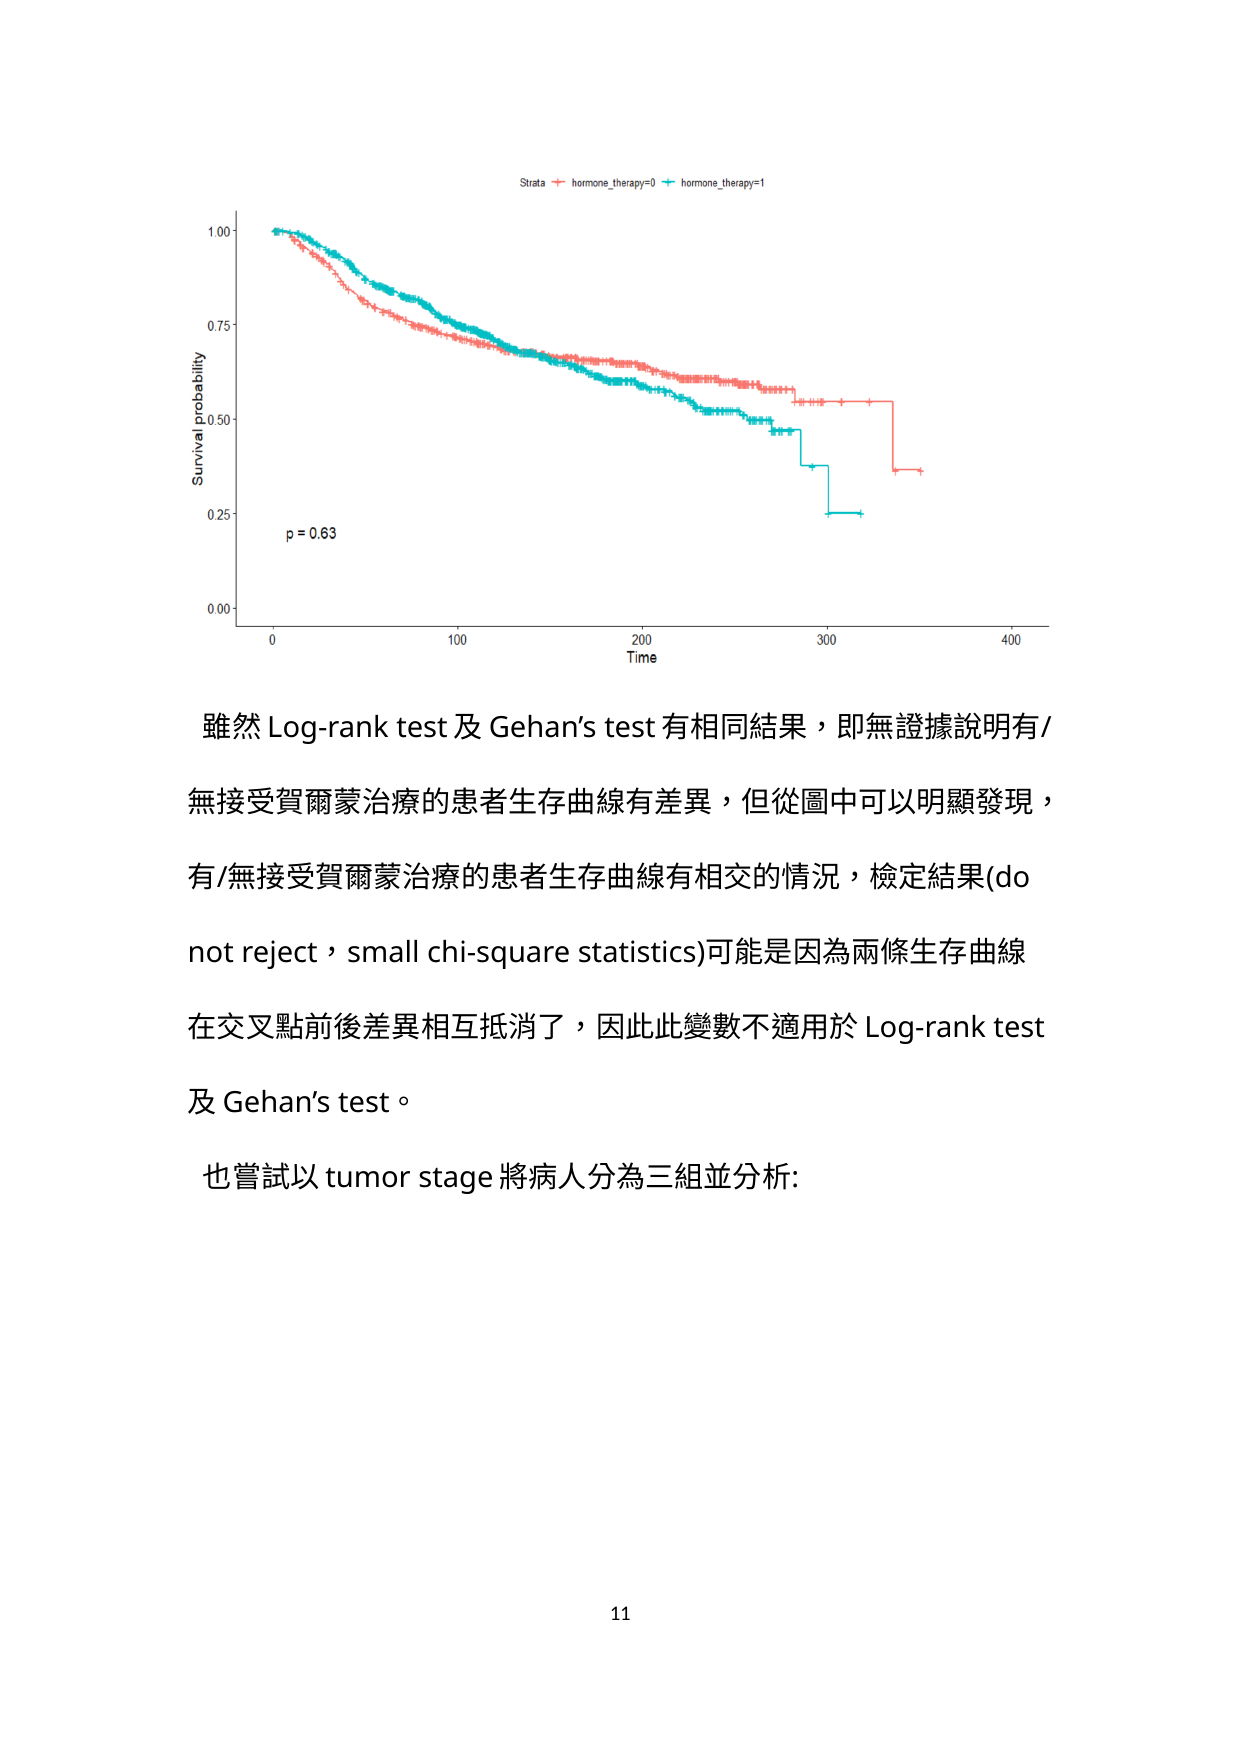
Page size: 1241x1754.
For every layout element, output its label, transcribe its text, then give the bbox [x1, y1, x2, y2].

text 雖然Log-rank test及Gehan’s test有相同結果，即無證據說明有/無接受賀爾蒙治療的患者生存曲線有差異，但從圖中可以明顯發現，有/無接受賀爾蒙治療的患者生存曲線有相交的情況，檢定結果(do not reject，small chi-square statistics)可能是因為兩條生存曲線在交叉點前後差異相互抵消了，因此此變數不適用於Log-rank test及Gehan’s test。 [187, 687, 1053, 1137]
picture [187, 162, 1053, 668]
text 也嘗試以tumor stage將病人分為三組並分析: [187, 1137, 1053, 1212]
